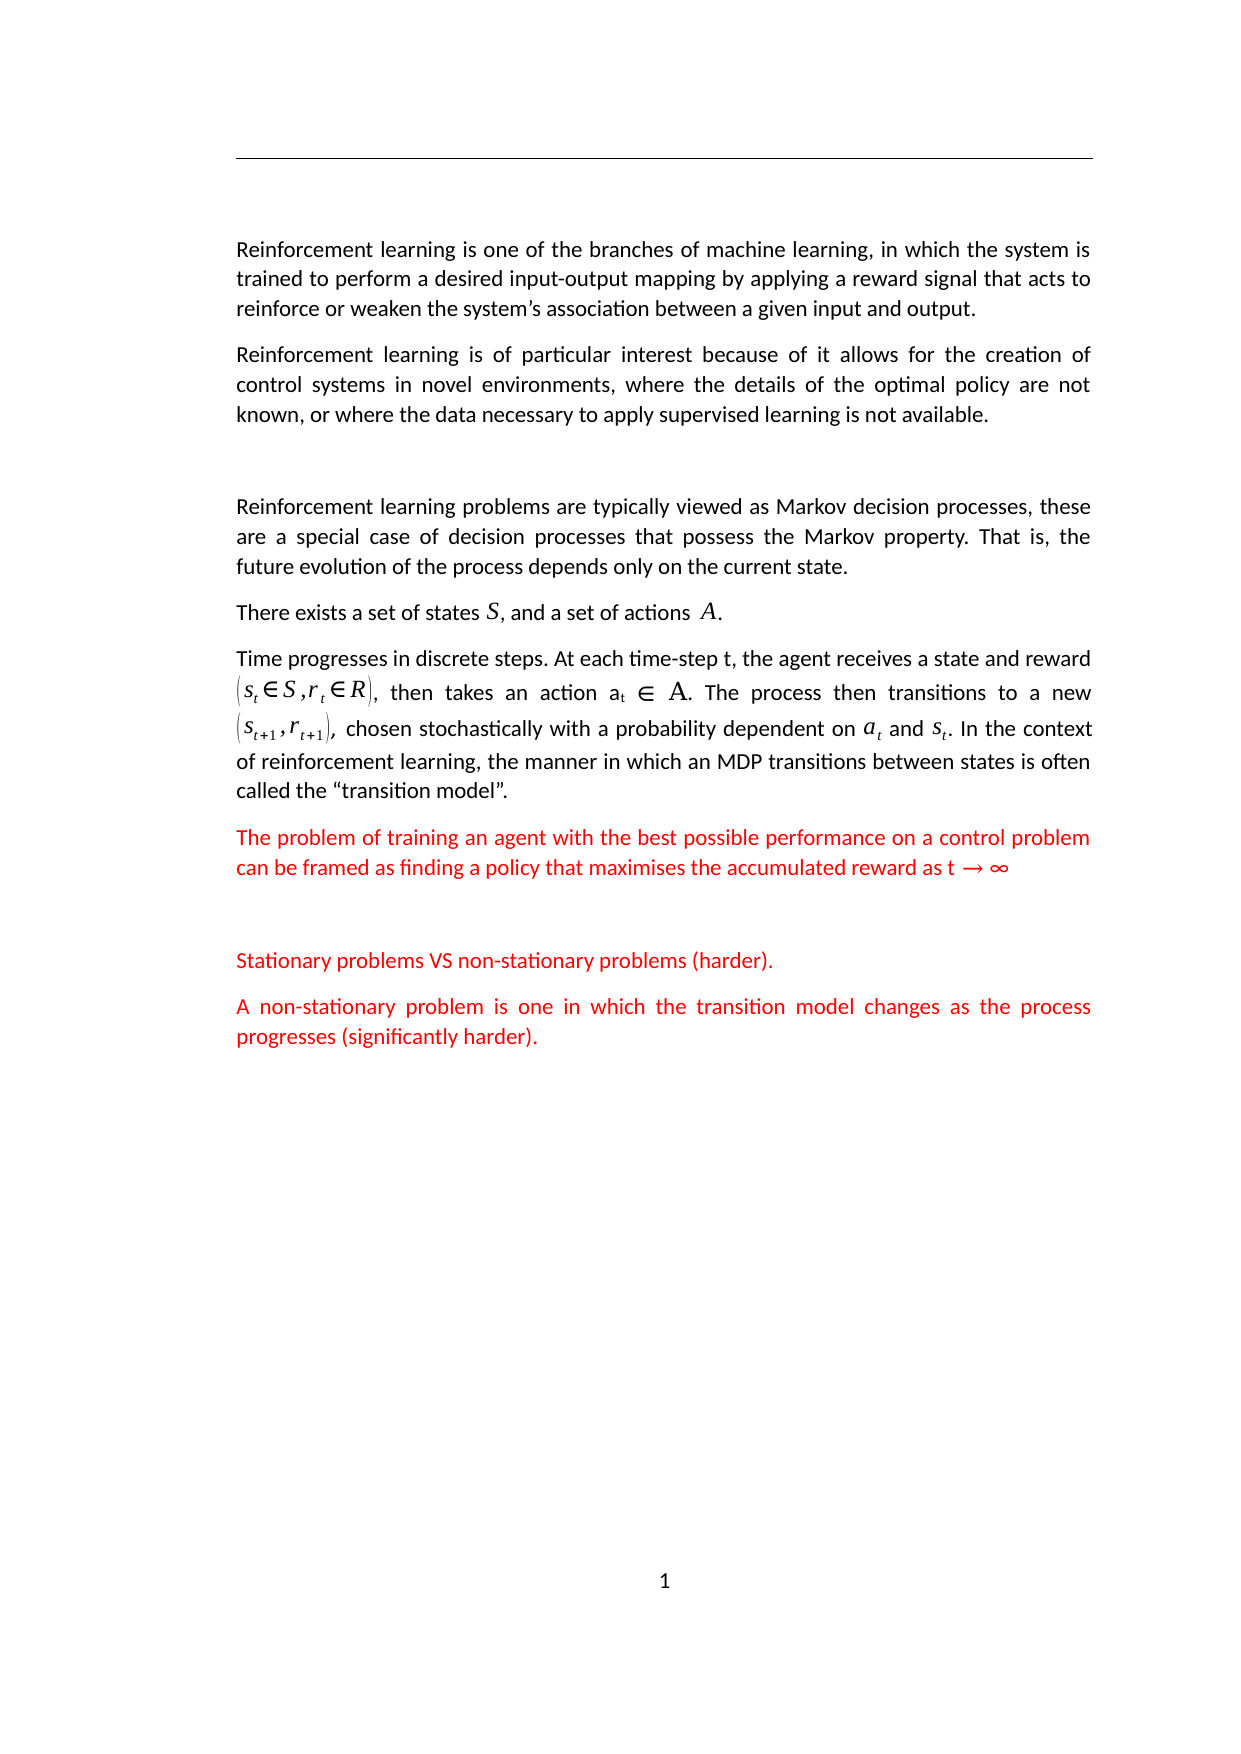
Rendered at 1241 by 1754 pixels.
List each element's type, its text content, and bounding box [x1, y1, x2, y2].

text There exists a set of states , and a set of actions . [236, 598, 1092, 626]
text The problem of training an agent with the best possible performance on a control problem can be framed as finding a policy that maximises the accumulated reward as t → ∞ [236, 823, 1092, 881]
text Reinforcement learning is of particular interest because of it allows for the creation of control systems in novel environments, where the details of the optimal policy are not known, or where the data necessary to apply supervised learning is not available. [236, 340, 1092, 428]
text Time progresses in discrete steps. At each time-step t, the agent receives a state and reward , then takes an action at ∈ A. The process then transitions to a new , chosen stochastically with a probability dependent on and . In the context of reinforcement learning, the manner in which an MDP transitions between states is often called the “transition model”. [236, 644, 1092, 805]
text A non-stationary problem is one in which the transition model changes as the process progresses (significantly harder). [236, 992, 1092, 1050]
text Stationary problems VS non-stationary problems (harder). [236, 946, 1092, 974]
text Reinforcement learning is one of the branches of machine learning, in which the system is trained to perform a desired input-output mapping by applying a reward signal that acts to reinforce or weaken the system’s association between a given input and output. [236, 235, 1092, 322]
text Reinforcement learning problems are typically viewed as Markov decision processes, these are a special case of decision processes that possess the Markov property. That is, the future evolution of the process depends only on the current state. [236, 492, 1092, 580]
